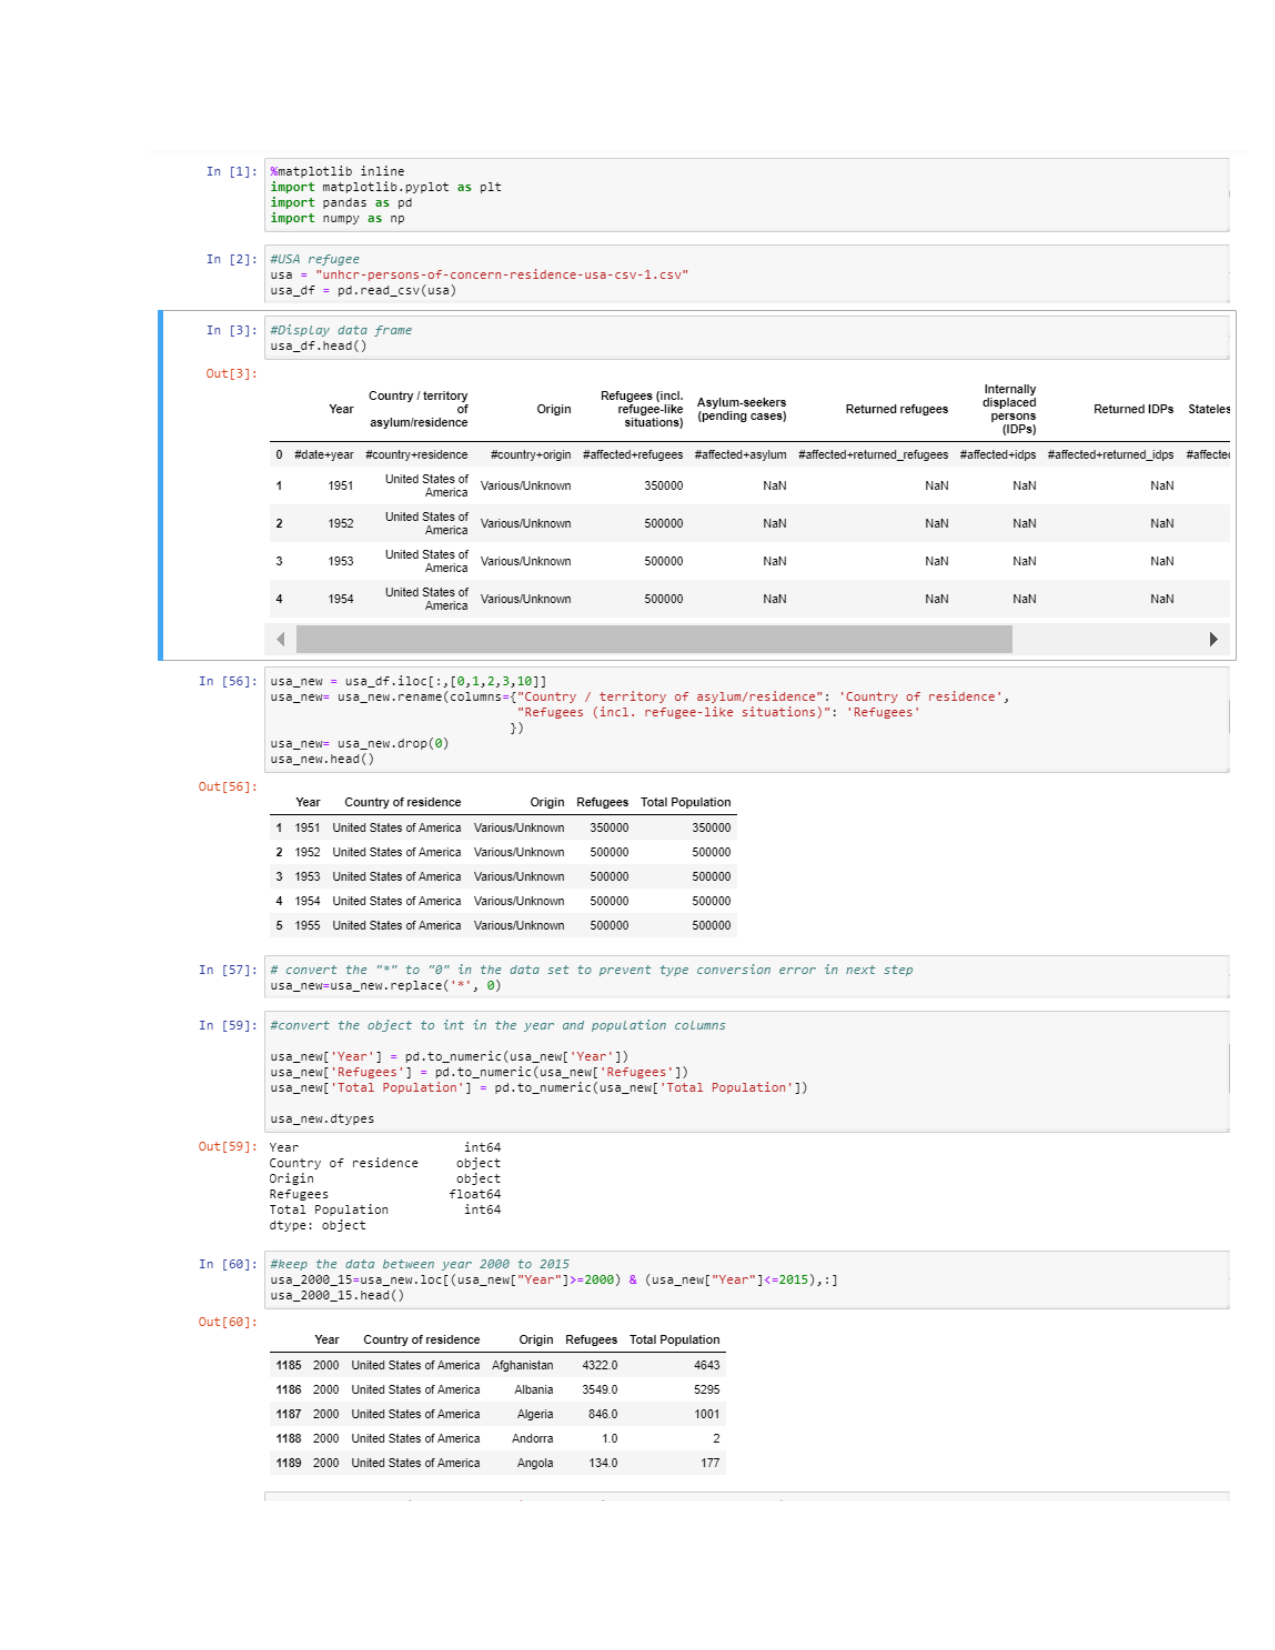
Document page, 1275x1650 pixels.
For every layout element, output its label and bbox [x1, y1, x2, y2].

picture [150, 150, 1249, 1501]
